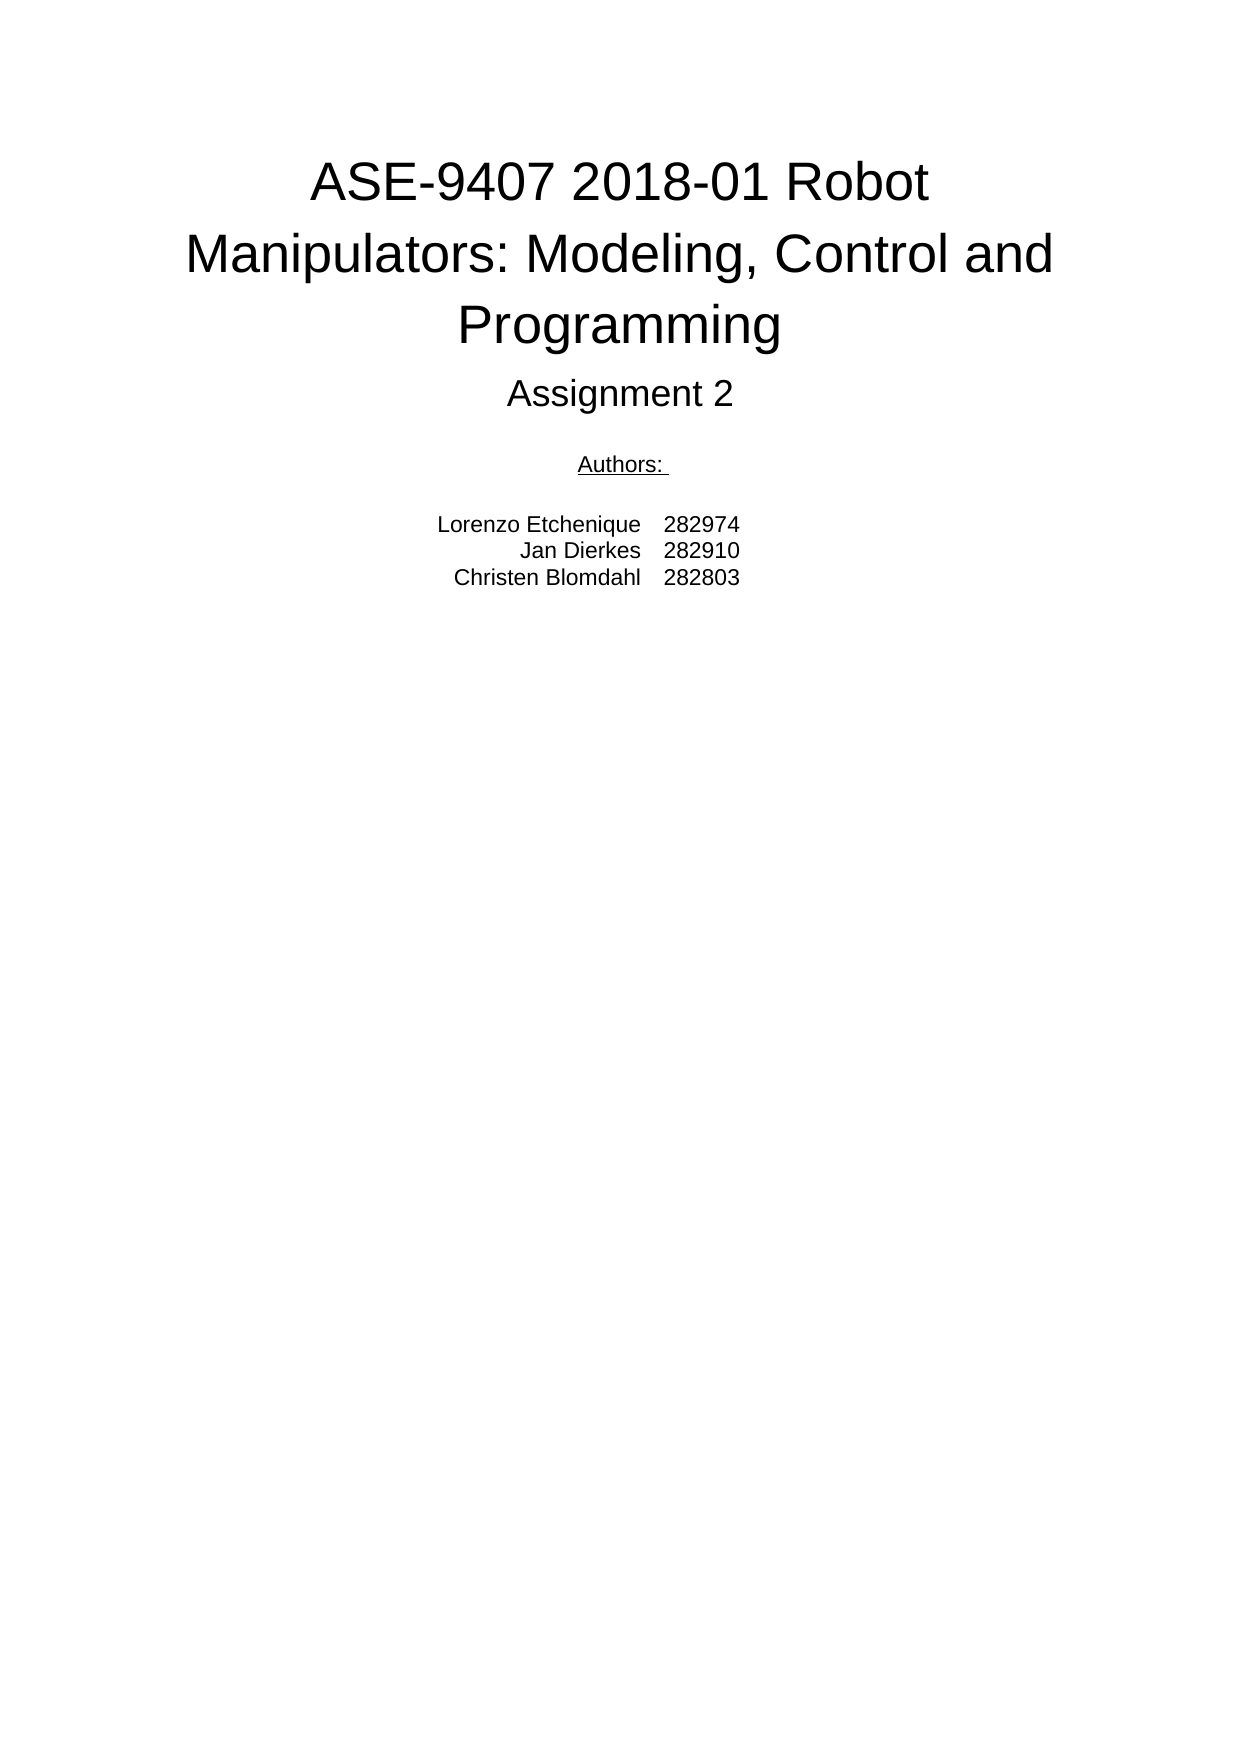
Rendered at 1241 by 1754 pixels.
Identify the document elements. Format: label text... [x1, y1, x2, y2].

title ASE-9407 2018-01 Robot Manipulators: Modeling, Control and Programming [150, 150, 1090, 355]
table_cell 282803 [652, 564, 1094, 590]
table_header Lorenzo Etchenique [139, 511, 652, 537]
table_cell Jan Dierkes [139, 538, 652, 564]
text Authors: [150, 451, 1090, 477]
table_cell Christen Blomdahl [139, 564, 652, 590]
table_header 282974 [652, 511, 1094, 537]
text Assignment 2 [150, 371, 1090, 414]
table_cell 282910 [652, 538, 1094, 564]
